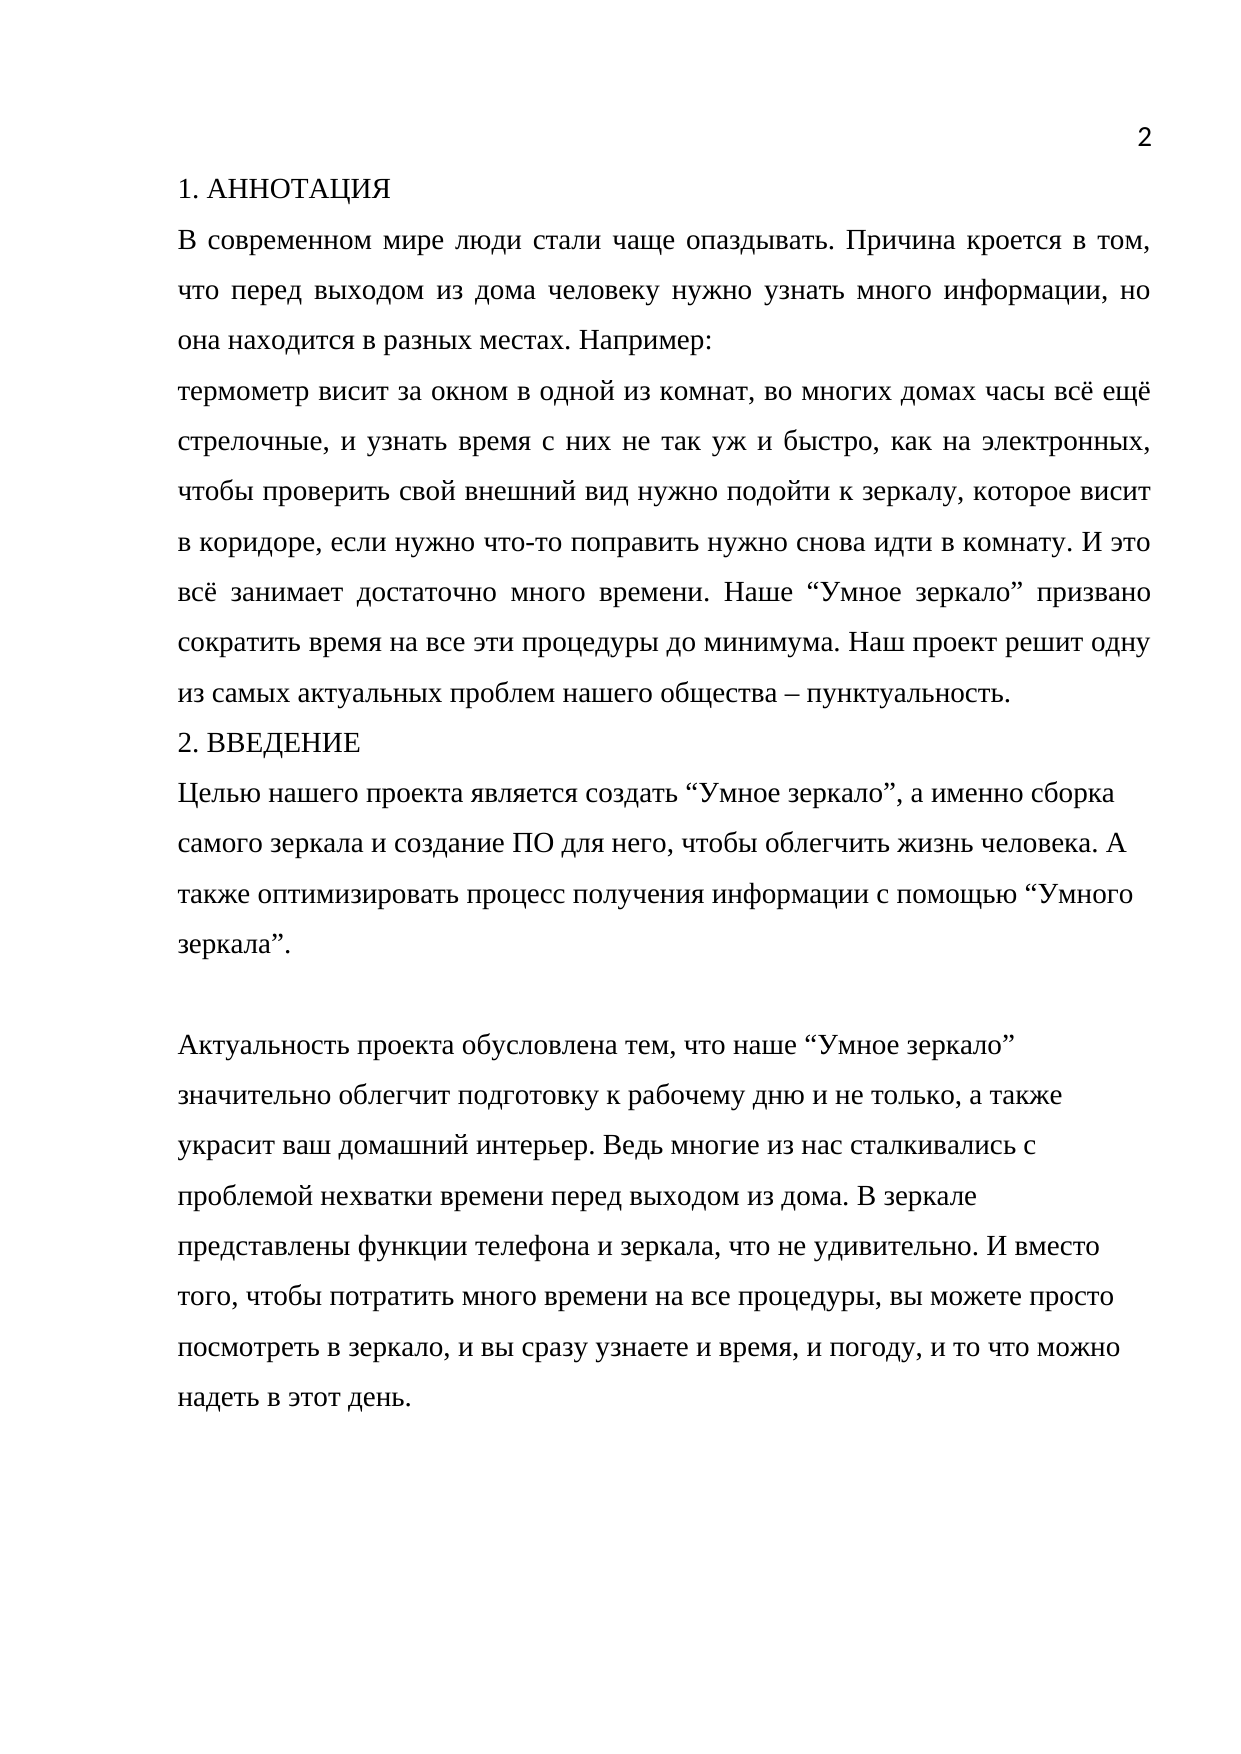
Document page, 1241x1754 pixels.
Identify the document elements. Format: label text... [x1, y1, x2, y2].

text Актуальность проекта обусловлена тем, что наше “Умное зеркало” значительно облегчит подготовку к рабочему дню и не только, а также украсит ваш домашний интерьер. Ведь многие из нас сталкивались с проблемой нехватки времени перед выходом из дома. В зеркале представлены функции телефона и зеркала, что не удивительно. И вместо того, чтобы потратить много времени на все процедуры, вы можете просто посмотреть в зеркало, и вы сразу узнаете и время, и погоду, и то что можно надеть в этот день. [177, 1027, 1152, 1413]
text В современном мире люди стали чаще опаздывать. Причина кроется в том, что перед выходом из дома человеку нужно узнать много информации, но она находится в разных местах. Например: [177, 222, 1152, 356]
text Целью нашего проекта является создать “Умное зеркало”, а именно сборка самого зеркала и создание ПО для него, чтобы облегчить жизнь человека. А также оптимизировать процесс получения информации с помощью “Умного зеркала”. [177, 775, 1152, 960]
text термометр висит за окном в одной из комнат, во многих домах часы всё ещё стрелочные, и узнать время с них не так уж и быстро, как на электронных, чтобы проверить свой внешний вид нужно подойти к зеркалу, которое висит в коридоре, если нужно что-то поправить нужно снова идти в комнату. И это всё занимает достаточно много времени. Наше “Умное зеркало” призвано сократить время на все эти процедуры до минимума. Наш проект решит одну из самых актуальных проблем нашего общества – пунктуальность. [177, 373, 1152, 708]
text 2 [177, 118, 1152, 154]
text 2. ВВЕДЕНИЕ [177, 725, 1152, 758]
text 1. АННОТАЦИЯ [177, 172, 1152, 205]
